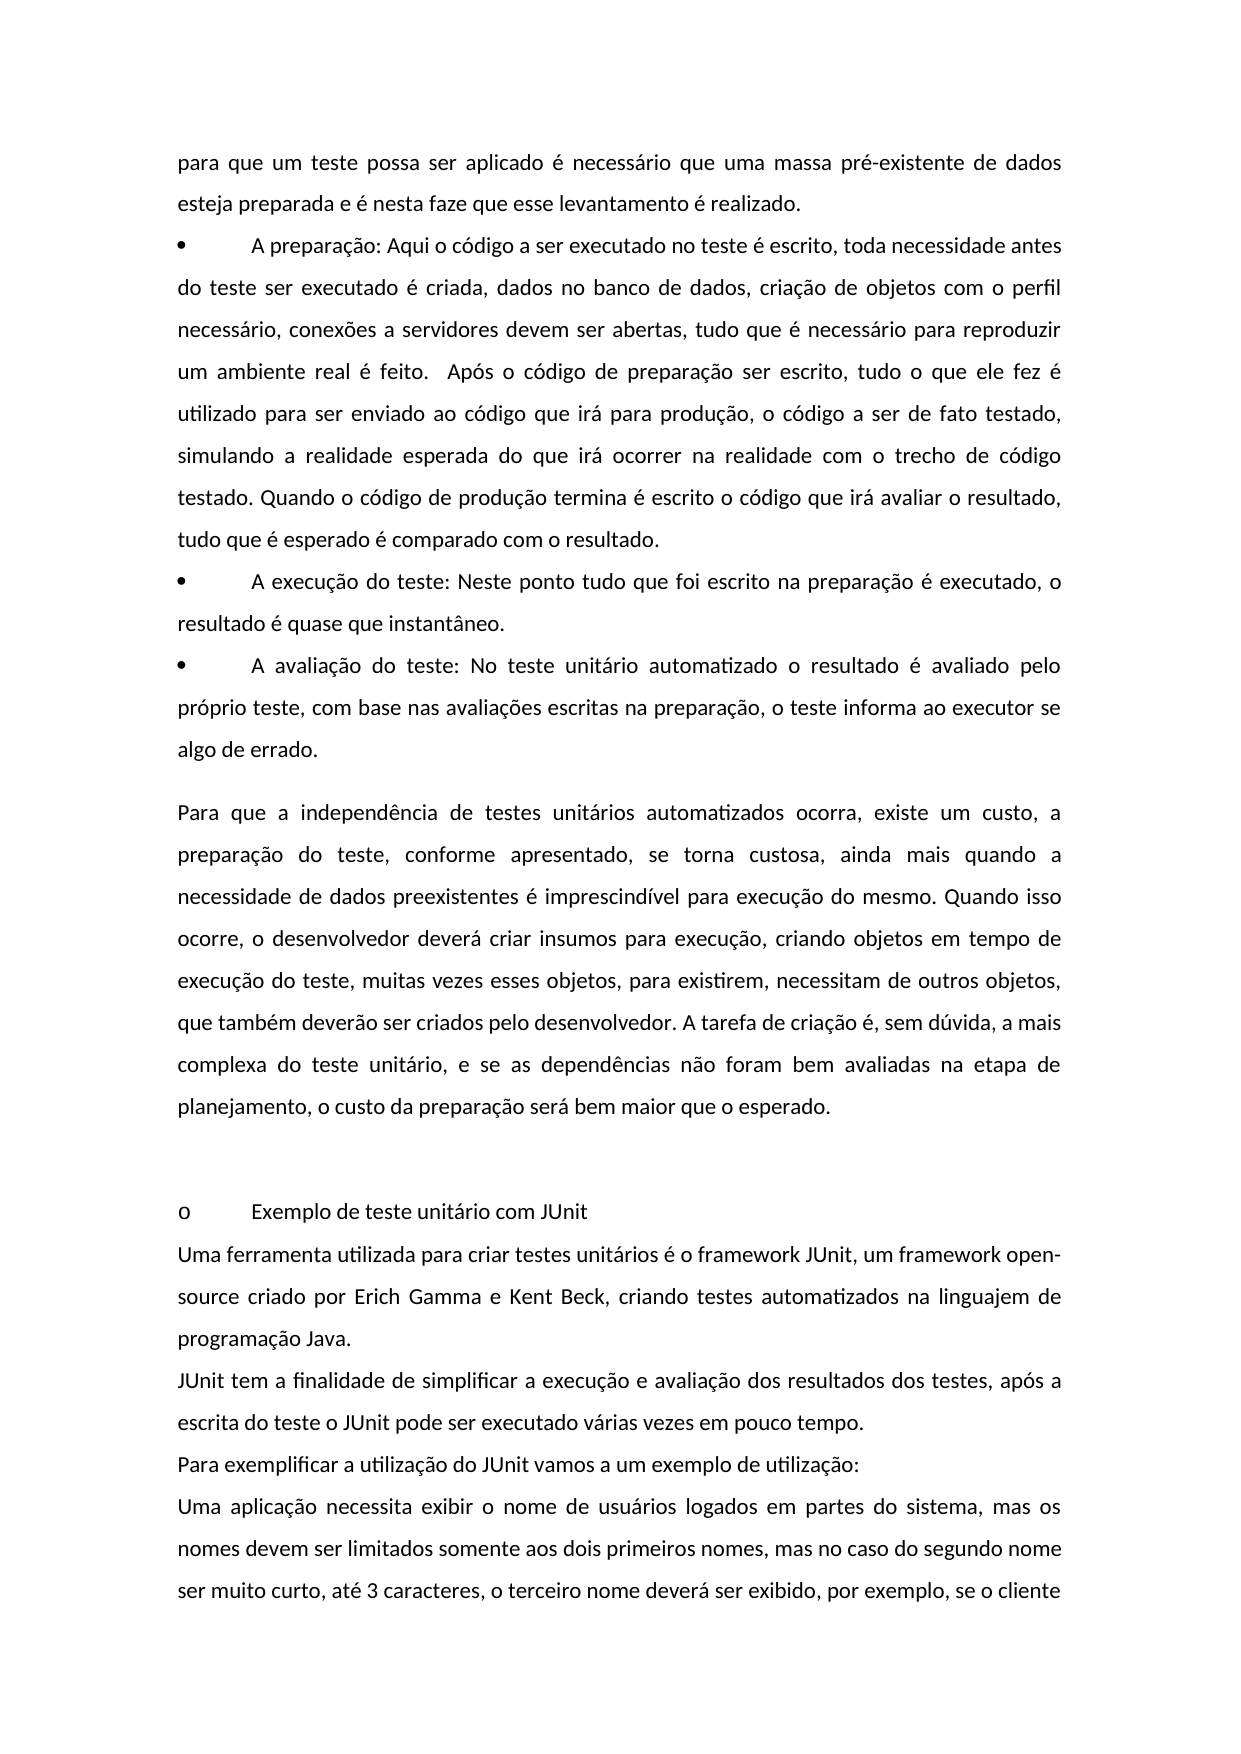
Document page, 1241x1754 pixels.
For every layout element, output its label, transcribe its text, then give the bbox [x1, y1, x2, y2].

list A avaliação do teste: No teste unitário automatizado o resultado é avaliado pelo próprio teste, com base nas avaliações escritas na preparação, o teste informa ao executor se algo de errado. [177, 651, 1063, 763]
text Para que a independência de testes unitários automatizados ocorra, existe um custo, a preparação do teste, conforme apresentado, se torna custosa, ainda mais quando a necessidade de dados preexistentes é imprescindível para execução do mesmo. Quando isso ocorre, o desenvolvedor deverá criar insumos para execução, criando objetos em tempo de execução do teste, muitas vezes esses objetos, para existirem, necessitam de outros objetos, que também deverão ser criados pelo desenvolvedor. A tarefa de criação é, sem dúvida, a mais complexa do teste unitário, e se as dependências não foram bem avaliadas na etapa de planejamento, o custo da preparação será bem maior que o esperado. [177, 798, 1063, 1120]
list A execução do teste: Neste ponto tudo que foi escrito na preparação é executado, o resultado é quase que instantâneo. [177, 567, 1063, 637]
list Exemplo de teste unitário com JUnit [177, 1197, 1063, 1226]
list Para exemplificar a utilização do JUnit vamos a um exemplo de utilização: [177, 1450, 1063, 1478]
list A preparação: Aqui o código a ser executado no teste é escrito, toda necessidade antes do teste ser executado é criada, dados no banco de dados, criação de objetos com o perfil necessário, conexões a servidores devem ser abertas, tudo que é necessário para reproduzir um ambiente real é feito. Após o código de preparação ser escrito, tudo o que ele fez é utilizado para ser enviado ao código que irá para produção, o código a ser de fato testado, simulando a realidade esperada do que irá ocorrer na realidade com o trecho de código testado. Quando o código de produção termina é escrito o código que irá avaliar o resultado, tudo que é esperado é comparado com o resultado. [177, 232, 1063, 553]
